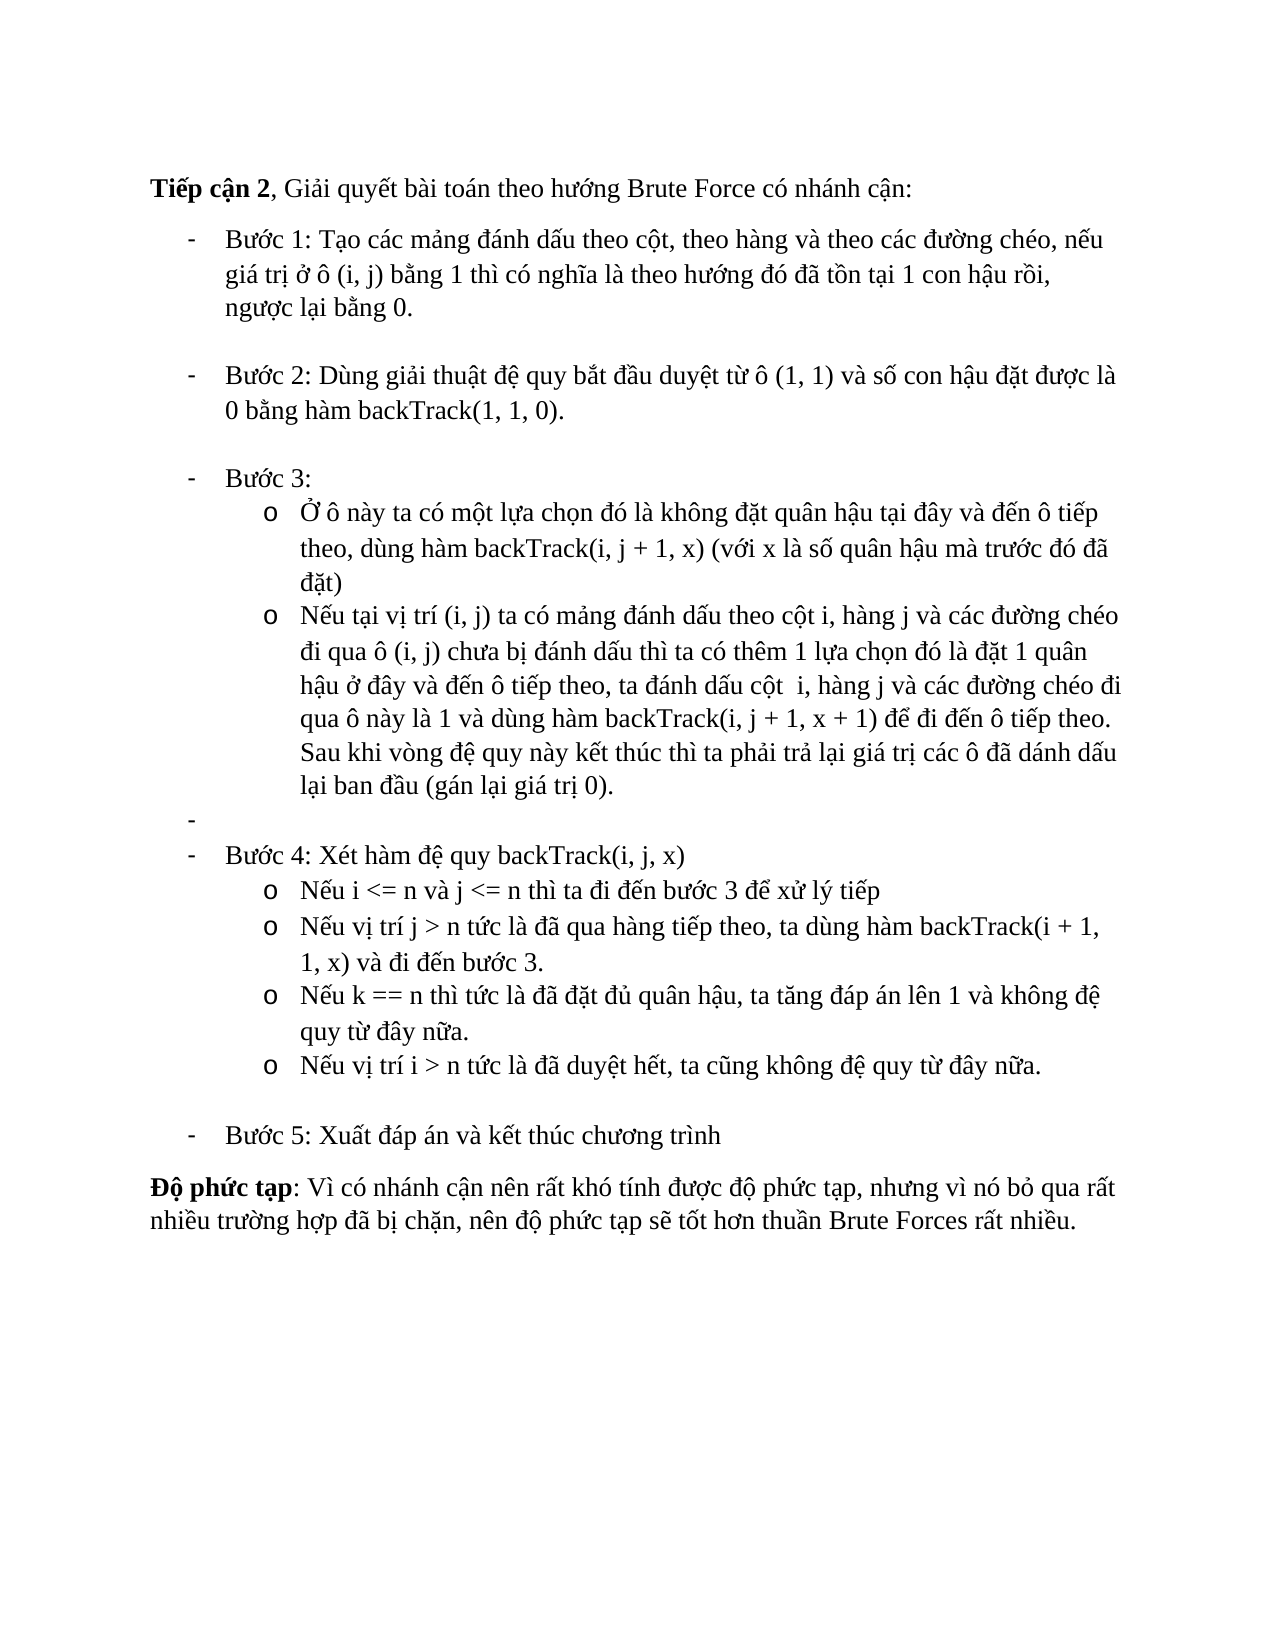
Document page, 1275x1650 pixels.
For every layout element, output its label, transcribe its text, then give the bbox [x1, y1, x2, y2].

list Bước 5: Xuất đáp án và kết thúc chương trình [187, 1118, 1125, 1151]
text Tiếp cận 2, Giải quyết bài toán theo hướng Brute Force có nhánh cận: [150, 172, 1125, 203]
list Bước 4: Xét hàm đệ quy backTrack(i, j, x) [187, 838, 1125, 871]
list Bước 3: [187, 461, 1125, 494]
list Nếu vị trí i > n tức là đã duyệt hết, ta cũng không đệ quy từ đây nữa. [262, 1049, 1125, 1082]
list Bước 2: Dùng giải thuật đệ quy bắt đầu duyệt từ ô (1, 1) và số con hậu đặt được là 0 bằng hàm backTrack(1, 1, 0). [187, 358, 1125, 425]
list Nếu vị trí j > n tức là đã qua hàng tiếp theo, ta dùng hàm backTrack(i + 1, 1, x) và đi đến bước 3. [262, 910, 1125, 977]
list Bước 1: Tạo các mảng đánh dấu theo cột, theo hàng và theo các đường chéo, nếu giá trị ở ô (i, j) bằng 1 thì có nghĩa là theo hướng đó đã tồn tại 1 con hậu rồi, ngược lại bằng 0. [187, 222, 1125, 322]
list Nếu k == n thì tức là đã đặt đủ quân hậu, ta tăng đáp án lên 1 và không đệ quy từ đây nữa. [262, 979, 1125, 1046]
list Ở ô này ta có một lựa chọn đó là không đặt quân hậu tại đây và đến ô tiếp theo, dùng hàm backTrack(i, j + 1, x) (với x là số quân hậu mà trước đó đã đặt) [262, 496, 1125, 597]
list Nếu i <= n và j <= n thì ta đi đến bước 3 để xử lý tiếp [262, 874, 1125, 907]
text Độ phức tạp: Vì có nhánh cận nên rất khó tính được độ phức tạp, nhưng vì nó bỏ qua rất nhiều trường hợp đã bị chặn, nên độ phức tạp sẽ tốt hơn thuần Brute Forces rất nhiều. [150, 1171, 1125, 1235]
list Nếu tại vị trí (i, j) ta có mảng đánh dấu theo cột i, hàng j và các đường chéo đi qua ô (i, j) chưa bị đánh dấu thì ta có thêm 1 lựa chọn đó là đặt 1 quân hậu ở đây và đến ô tiếp theo, ta đánh dấu cột i, hàng j và các đường chéo đi qua ô này là 1 và dùng hàm backTrack(i, j + 1, x + 1) để đi đến ô tiếp theo. Sau khi vòng đệ quy này kết thúc thì ta phải trả lại giá trị các ô đã dánh dấu lại ban đầu (gán lại giá trị 0). [262, 599, 1125, 801]
